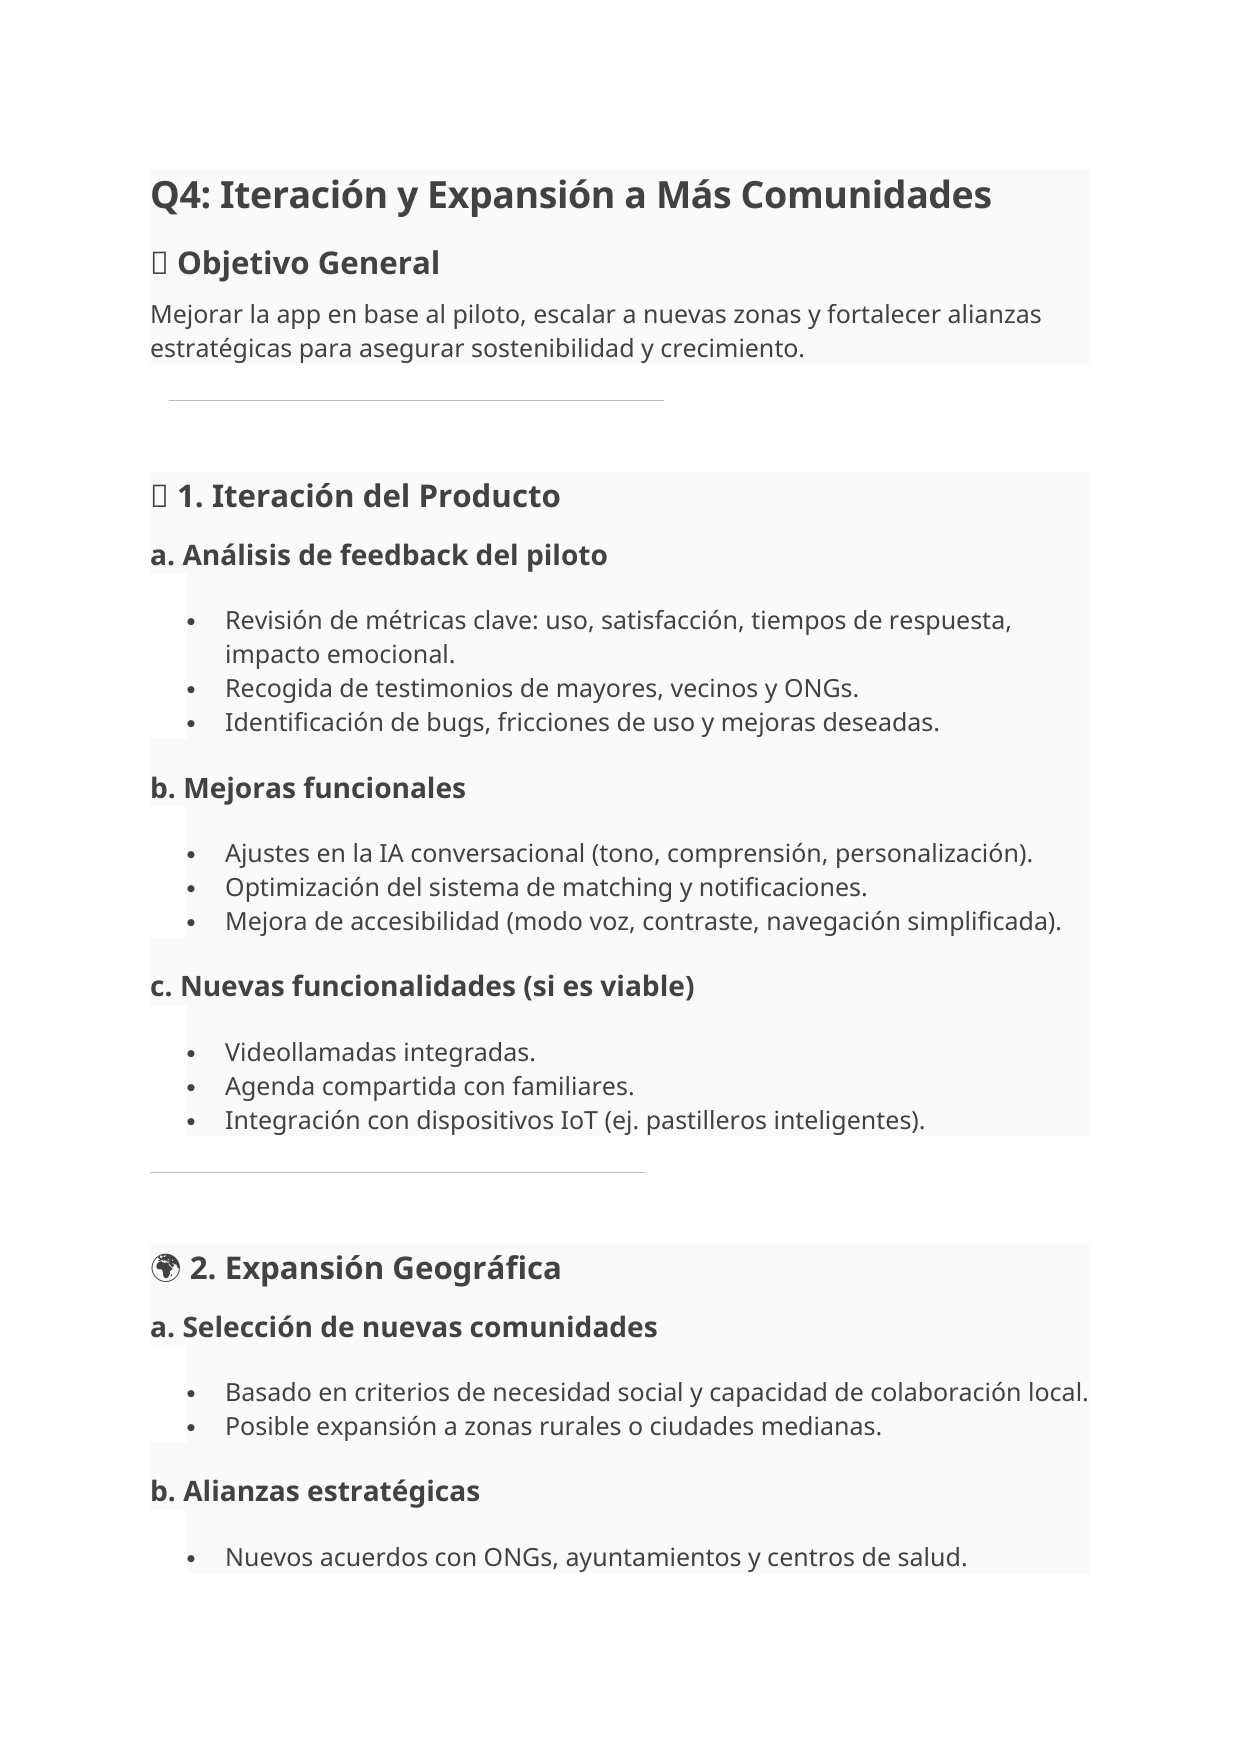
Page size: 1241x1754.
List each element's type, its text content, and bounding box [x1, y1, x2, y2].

text c. Nuevas funcionalidades (si es viable) [150, 967, 1090, 1005]
list Ajustes en la IA conversacional (tono, comprensión, personalización). [187, 835, 1090, 869]
text 🎯 Objetivo General [150, 240, 1090, 284]
text 🔁 1. Iteración del Producto [150, 472, 1090, 516]
list Revisión de métricas clave: uso, satisfacción, tiempos de respuesta, impacto emocional. [187, 602, 1090, 671]
text a. Análisis de feedback del piloto [150, 535, 1090, 573]
list Optimización del sistema de matching y notificaciones. [187, 869, 1090, 903]
list Nuevos acuerdos con ONGs, ayuntamientos y centros de salud. [187, 1539, 1090, 1573]
text Mejorar la app en base al piloto, escalar a nuevas zonas y fortalecer alianzas estratégicas para asegurar sostenibilidad y crecimiento. [150, 296, 1090, 364]
list Recogida de testimonios de mayores, vecinos y ONGs. [187, 671, 1090, 705]
text 🌍 2. Expansión Geográfica [150, 1244, 1090, 1288]
list Integración con dispositivos IoT (ej. pastilleros inteligentes). [187, 1102, 1090, 1136]
list Mejora de accesibilidad (modo voz, contraste, navegación simplificada). [187, 903, 1090, 938]
list Basado en criterios de necesidad social y capacidad de colaboración local. [187, 1374, 1090, 1408]
list Videollamadas integradas. [187, 1034, 1090, 1068]
text b. Alianzas estratégicas [150, 1472, 1090, 1510]
text Q4: Iteración y Expansión a Más Comunidades [150, 169, 1090, 220]
text a. Selección de nuevas comunidades [150, 1307, 1090, 1345]
text b. Mejoras funcionales [150, 768, 1090, 806]
list Identificación de bugs, fricciones de uso y mejoras deseadas. [187, 705, 1090, 739]
list Posible expansión a zonas rurales o ciudades medianas. [187, 1408, 1090, 1443]
list Agenda compartida con familiares. [187, 1068, 1090, 1102]
